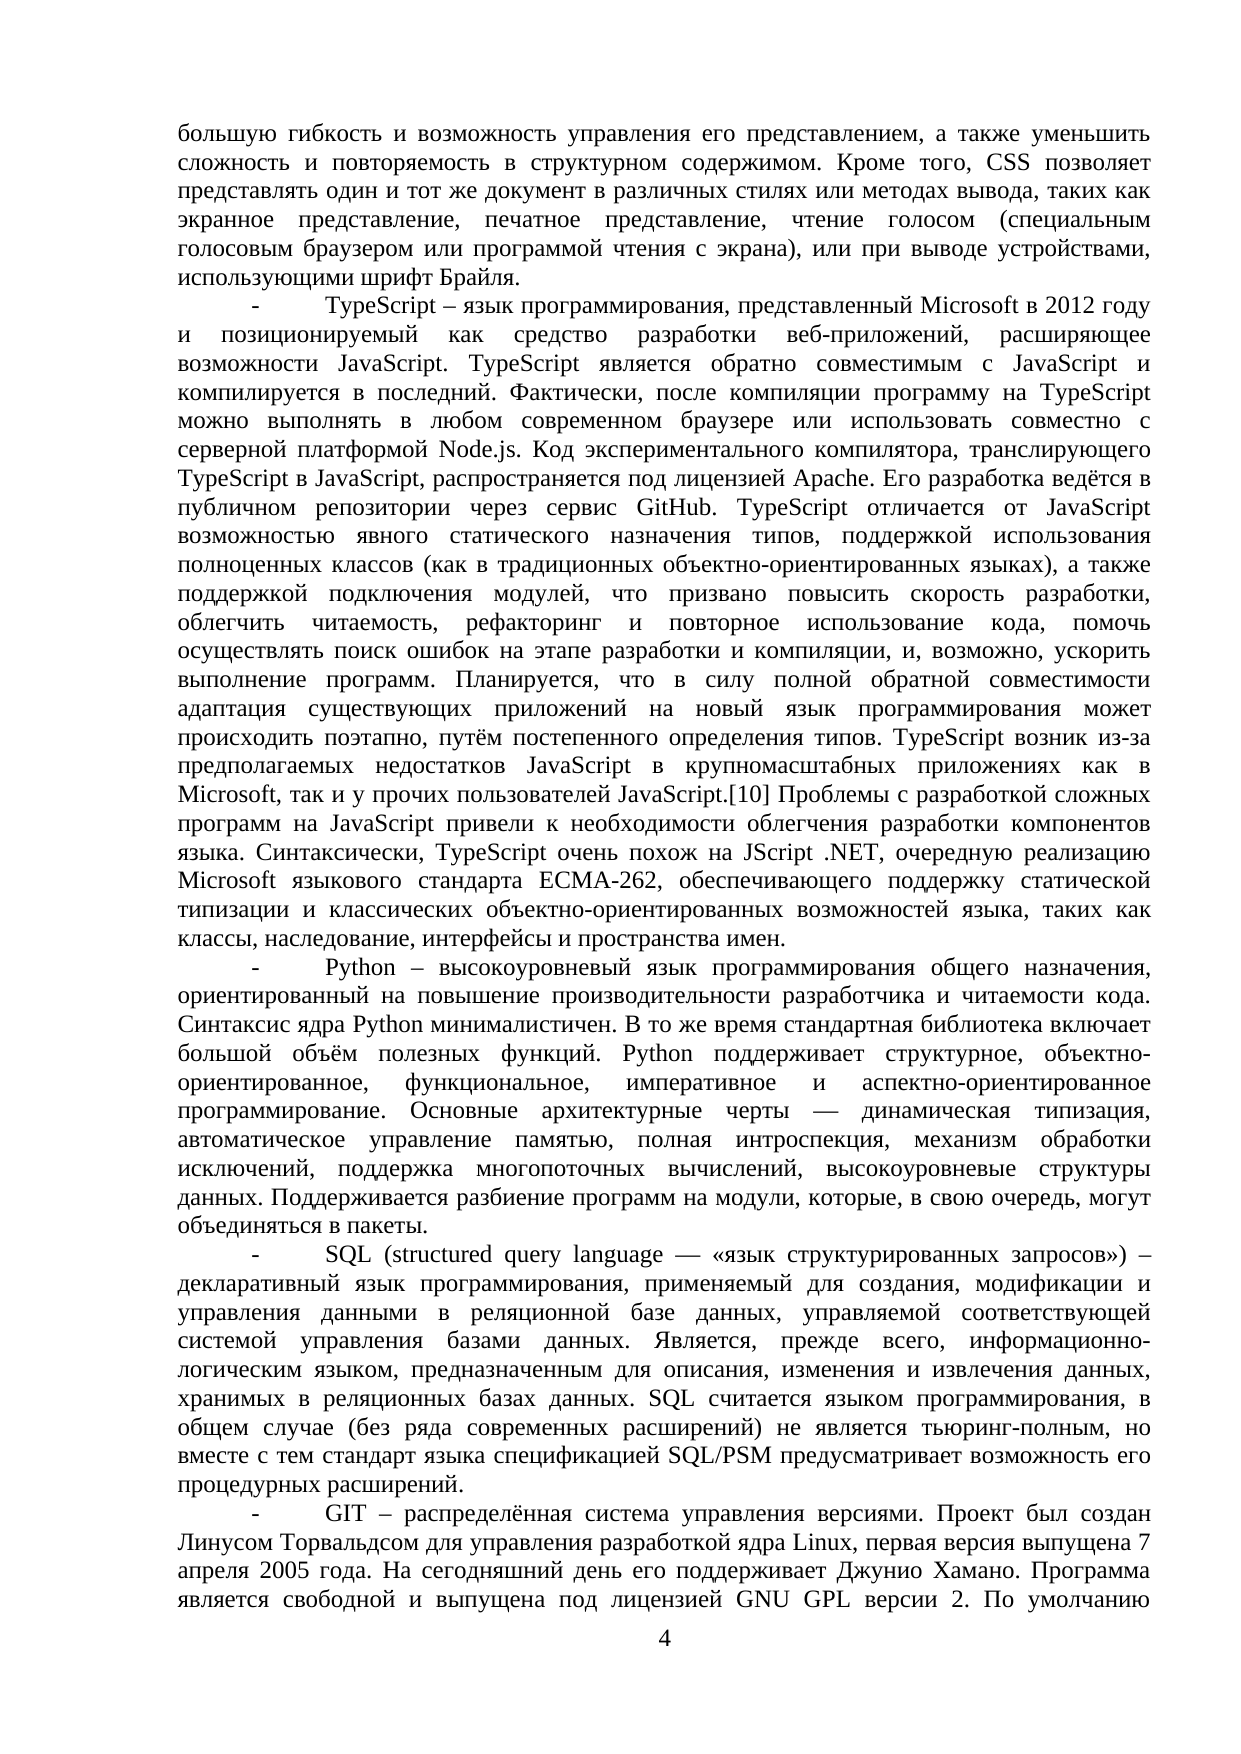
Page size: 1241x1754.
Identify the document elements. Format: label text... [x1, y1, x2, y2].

list SQL (structured query language — «язык структурированных запросов») – декларативный язык программирования, применяемый для создания, модификации и управления данными в реляционной базе данных, управляемой соответствующей системой управления базами данных. Является, прежде всего, информационно-логическим языком, предназначенным для описания, изменения и извлечения данных, хранимых в реляционных базах данных. SQL считается языком программирования, в общем случае (без ряда современных расширений) не является тьюринг-полным, но вместе с тем стандарт языка спецификацией SQL/PSM предусматривает возможность его процедурных расширений. [177, 1239, 1152, 1498]
list Python – высокоуровневый язык программирования общего назначения, ориентированный на повышение производительности разработчика и читаемости кода. Синтаксис ядра Python минималистичен. В то же время стандартная библиотека включает большой объём полезных функций. Python поддерживает структурное, объектно-ориентированное, функциональное, императивное и аспектно-ориентированное программирование. Основные архитектурные черты — динамическая типизация, автоматическое управление памятью, полная интроспекция, механизм обработки исключений, поддержка многопоточных вычислений, высокоуровневые структуры данных. Поддерживается разбиение программ на модули, которые, в свою очередь, могут объединяться в пакеты. [177, 952, 1152, 1239]
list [177, 1498, 1152, 1613]
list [177, 118, 1152, 291]
list TypeScript – язык программирования, представленный Microsoft в 2012 году и позиционируемый как средство разработки веб-приложений, расширяющее возможности JavaScript. TypeScript является обратно совместимым с JavaScript и компилируется в последний. Фактически, после компиляции программу на TypeScript можно выполнять в любом современном браузере или использовать совместно с серверной платформой Node.js. Код экспериментального компилятора, транслирующего TypeScript в JavaScript, распространяется под лицензией Apache. Его разработка ведётся в публичном репозитории через сервис GitHub. TypeScript отличается от JavaScript возможностью явного статического назначения типов, поддержкой использования полноценных классов (как в традиционных объектно-ориентированных языках), а также поддержкой подключения модулей, что призвано повысить скорость разработки, облегчить читаемость, рефакторинг и повторное использование кода, помочь осуществлять поиск ошибок на этапе разработки и компиляции, и, возможно, ускорить выполнение программ. Планируется, что в силу полной обратной совместимости адаптация существующих приложений на новый язык программирования может происходить поэтапно, путём постепенного определения типов. TypeScript возник из-за предполагаемых недостатков JavaScript в крупномасштабных приложениях как в Microsoft, так и у прочих пользователей JavaScript.[10] Проблемы с разработкой сложных программ на JavaScript привели к необходимости облегчения разработки компонентов языка. Синтаксически, TypeScript очень похож на JScript .NET, очередную реализацию Microsoft языкового стандарта ECMA-262, обеспечивающего поддержку статической типизации и классических объектно-ориентированных возможностей языка, таких как классы, наследование, интерфейсы и пространства имен. [177, 291, 1152, 952]
